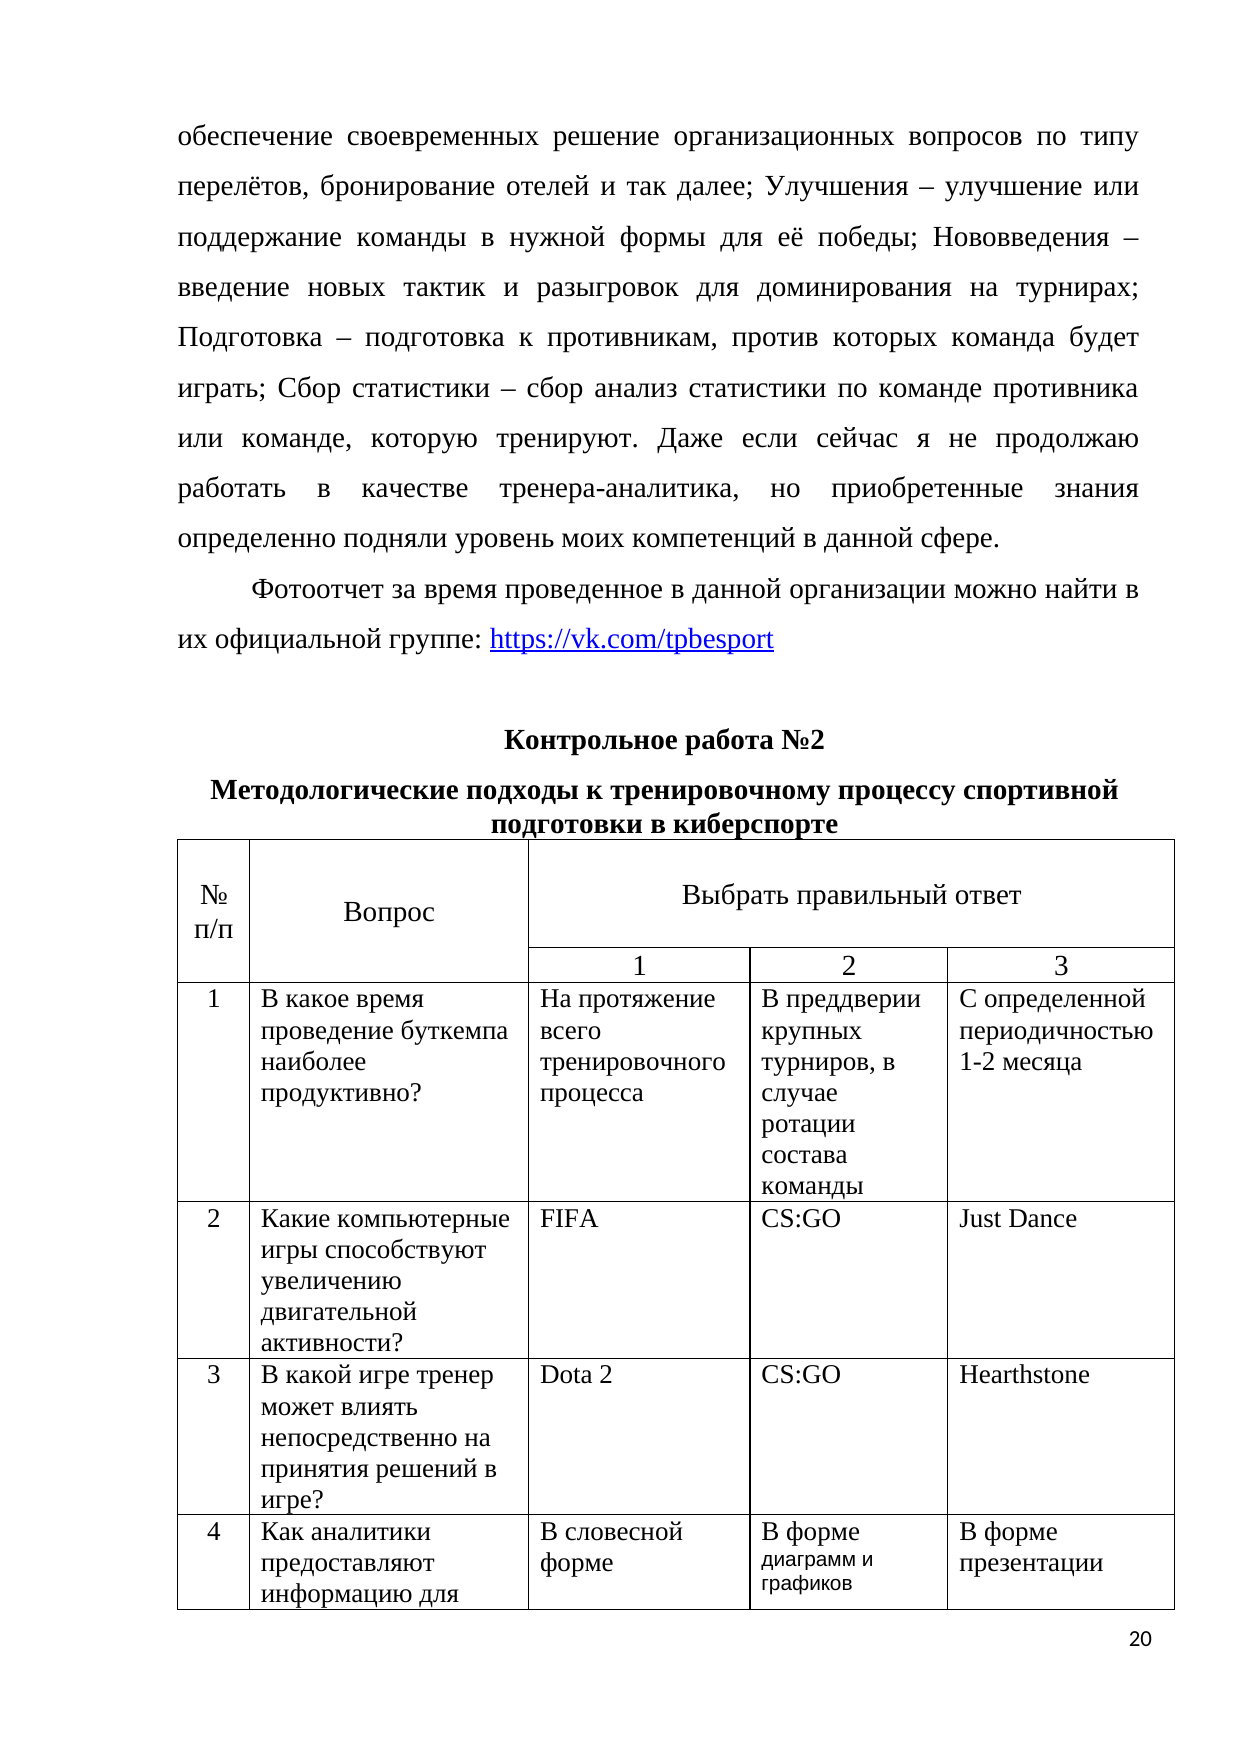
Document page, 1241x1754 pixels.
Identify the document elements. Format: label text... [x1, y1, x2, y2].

table_cell Какие компьютерные игры способствуют увеличению двигательной активности? [250, 1202, 528, 1357]
table_cell CS:GO [751, 1359, 947, 1514]
table_cell Hearthstone [948, 1359, 1174, 1514]
table_cell На протяжение всего тренировочного процесса [529, 983, 749, 1201]
table_cell С определенной периодичностью 1-2 месяца [948, 983, 1174, 1201]
table_cell CS:GO [751, 1202, 947, 1357]
table_cell Dota 2 [529, 1359, 749, 1514]
text Методологические подходы к тренировочному процессу спортивной подготовки в киберспорте [177, 772, 1152, 839]
table_header Вопрос [250, 840, 528, 982]
table_cell В преддверии крупных турниров, в случае ротации состава команды [751, 983, 947, 1201]
text Контрольное работа №2 [177, 722, 1152, 755]
table_cell 2 [178, 1202, 249, 1357]
table_cell 3 [178, 1359, 249, 1514]
table_cell Just Dance [948, 1202, 1174, 1357]
table_cell 4 [178, 1515, 249, 1609]
table_cell В словесной форме [529, 1515, 749, 1609]
table_cell В какое время проведение буткемпа наиболее продуктивно? [250, 983, 528, 1201]
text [177, 118, 1140, 554]
table_cell 2 [751, 948, 947, 982]
table_cell В форме презентации [948, 1515, 1174, 1609]
table_header № п/п [178, 840, 249, 982]
text Фотоотчет за время проведенное в данной организации можно найти в их официальной группе: https://vk.com/tpbesport [177, 571, 1140, 655]
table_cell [250, 1515, 528, 1609]
table_cell 3 [948, 948, 1174, 982]
table_cell В какой игре тренер может влиять непосредственно на принятия решений в игре? [250, 1359, 528, 1514]
table_cell FIFA [529, 1202, 749, 1357]
table_cell 1 [178, 983, 249, 1201]
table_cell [751, 1515, 947, 1609]
table_header Выбрать правильный ответ [529, 840, 1174, 947]
table_cell 1 [529, 948, 749, 982]
